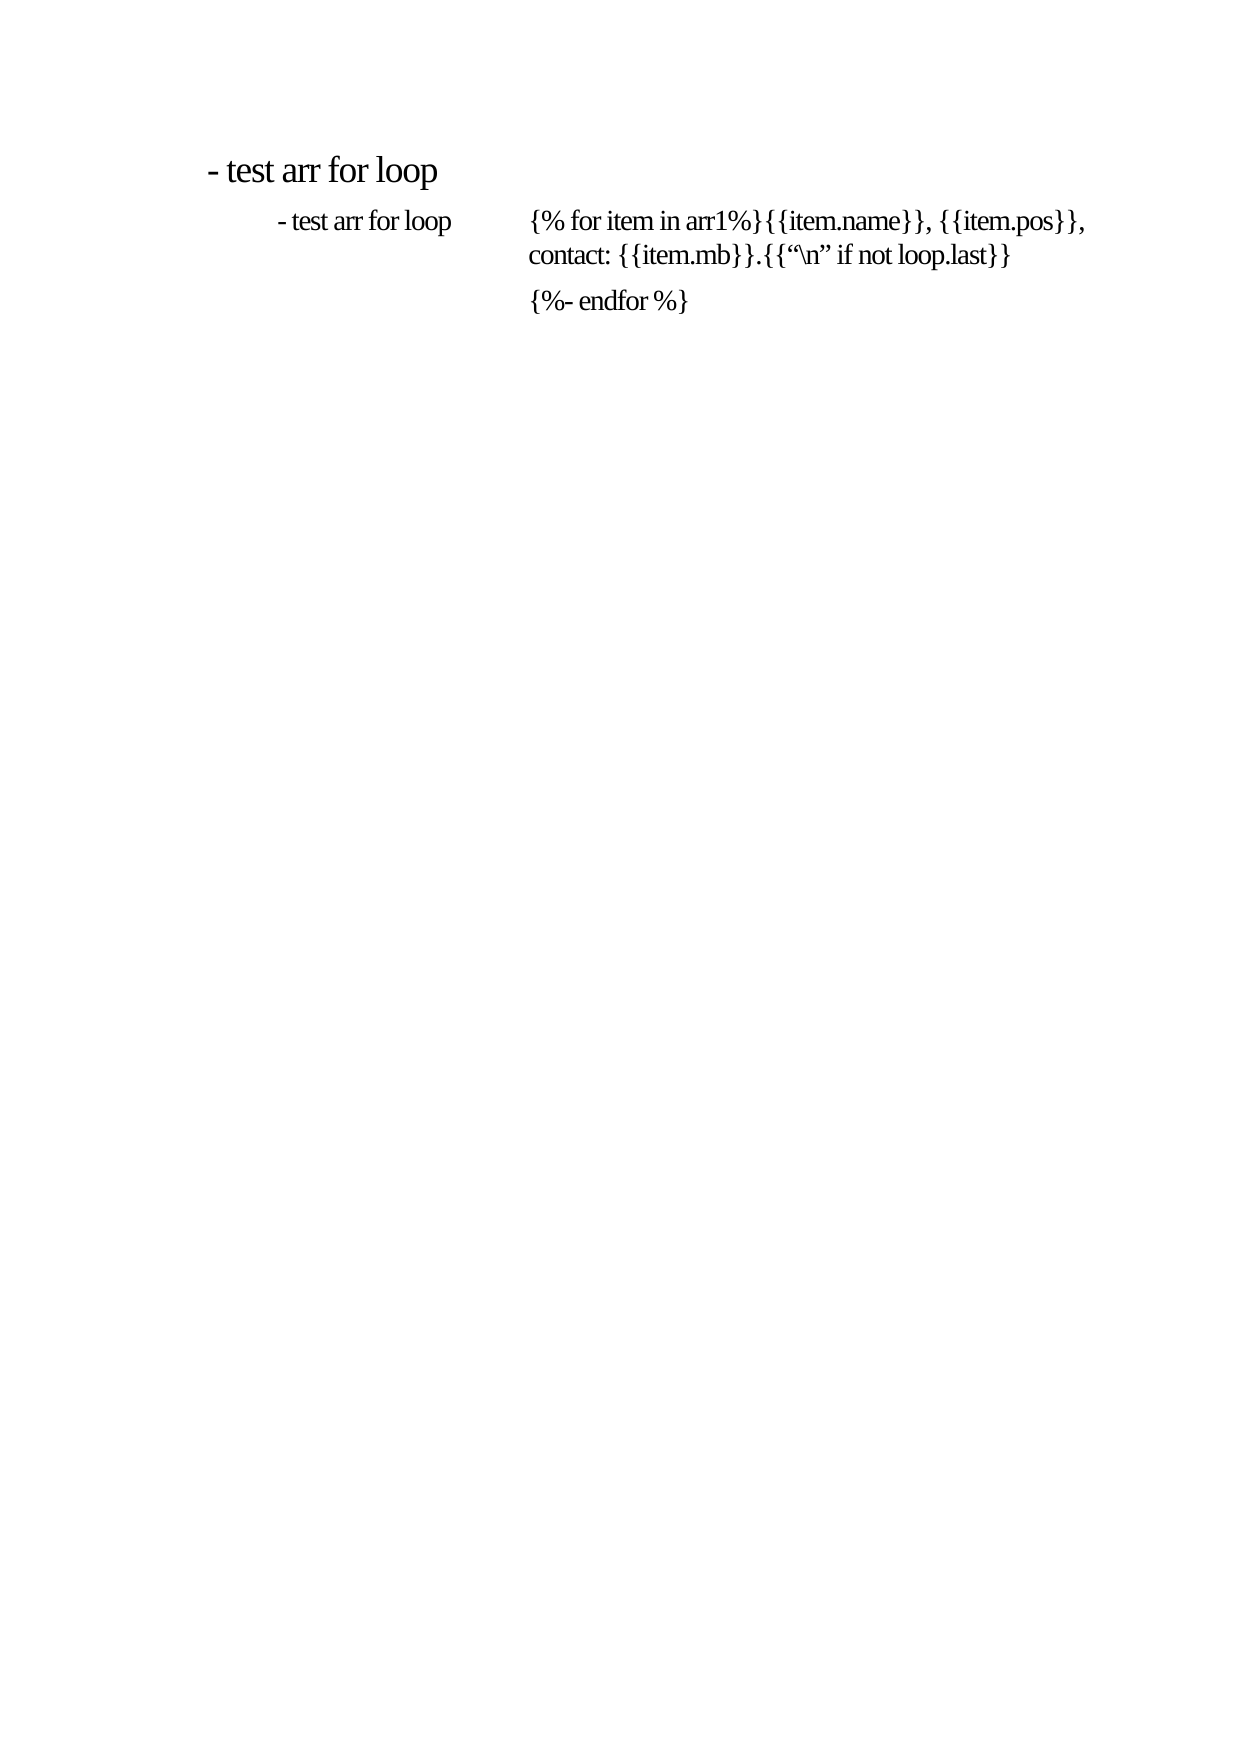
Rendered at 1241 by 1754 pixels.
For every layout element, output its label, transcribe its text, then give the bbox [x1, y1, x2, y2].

text - test arr for loop [207, 148, 1152, 191]
table_header {% for item in arr1%}{{item.name}}, {{item.pos}}, contact: {{item.mb}}.{{“\n” if not loop.last}} {%- endfor %} [517, 203, 1163, 329]
table_header - test arr for loop [266, 203, 517, 329]
